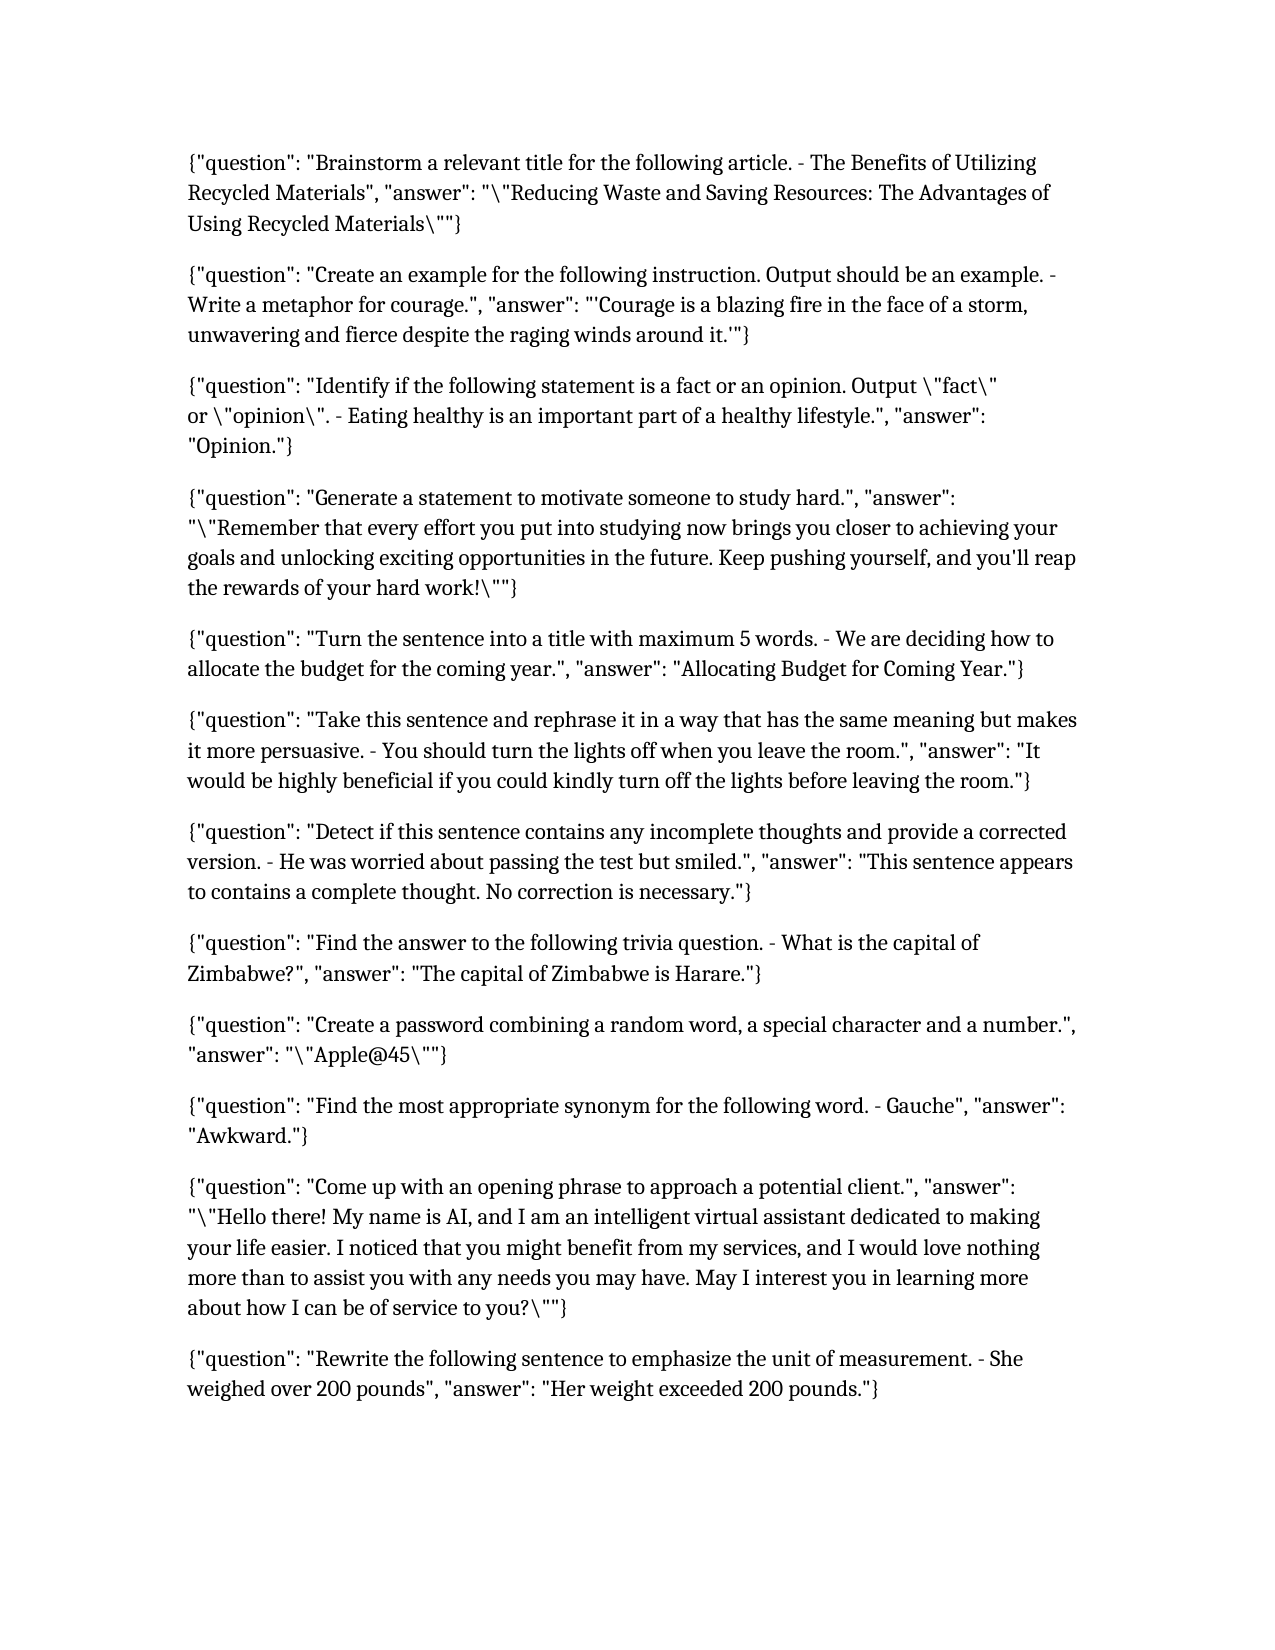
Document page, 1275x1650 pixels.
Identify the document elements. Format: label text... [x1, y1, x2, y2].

text {"question": "Brainstorm a relevant title for the following article. - The Benefits of Utilizing Recycled Materials", "answer": "\"Reducing Waste and Saving Resources: The Advantages of Using Recycled Materials\""} [187, 150, 1087, 237]
text {"question": "Come up with an opening phrase to approach a potential client.", "answer": "\"Hello there! My name is AI, and I am an intelligent virtual assistant dedicated to making your life easier. I noticed that you might benefit from my services, and I would love nothing more than to assist you with any needs you may have. May I interest you in learning more about how I can be of service to you?\""} [187, 1174, 1087, 1321]
text {"question": "Identify if the following statement is a fact or an opinion. Output \"fact\" or \"opinion\". - Eating healthy is an important part of a healthy lifestyle.", "answer": "Opinion."} [187, 373, 1087, 460]
text {"question": "Rewrite the following sentence to emphasize the unit of measurement. - She weighed over 200 pounds", "answer": "Her weight exceeded 200 pounds."} [187, 1346, 1087, 1402]
text {"question": "Take this sentence and rephrase it in a way that has the same meaning but makes it more persuasive. - You should turn the lights off when you leave the room.", "answer": "It would be highly beneficial if you could kindly turn off the lights before leaving the room."} [187, 707, 1087, 794]
text {"question": "Create an example for the following instruction. Output should be an example. - Write a metaphor for courage.", "answer": "'Courage is a blazing fire in the face of a storm, unwavering and fierce despite the raging winds around it.'"} [187, 261, 1087, 348]
text {"question": "Find the most appropriate synonym for the following word. - Gauche", "answer": "Awkward."} [187, 1093, 1087, 1149]
text {"question": "Find the answer to the following trivia question. - What is the capital of Zimbabwe?", "answer": "The capital of Zimbabwe is Harare."} [187, 930, 1087, 987]
text {"question": "Detect if this sentence contains any incomplete thoughts and provide a corrected version. - He was worried about passing the test but smiled.", "answer": "This sentence appears to contains a complete thought. No correction is necessary."} [187, 819, 1087, 906]
text {"question": "Generate a statement to motivate someone to study hard.", "answer": "\"Remember that every effort you put into studying now brings you closer to achieving your goals and unlocking exciting opportunities in the future. Keep pushing yourself, and you'll reap the rewards of your hard work!\""} [187, 484, 1087, 601]
text {"question": "Turn the sentence into a title with maximum 5 words. - We are deciding how to allocate the budget for the coming year.", "answer": "Allocating Budget for Coming Year."} [187, 626, 1087, 683]
text {"question": "Create a password combining a random word, a special character and a number.", "answer": "\"Apple@45\""} [187, 1011, 1087, 1068]
